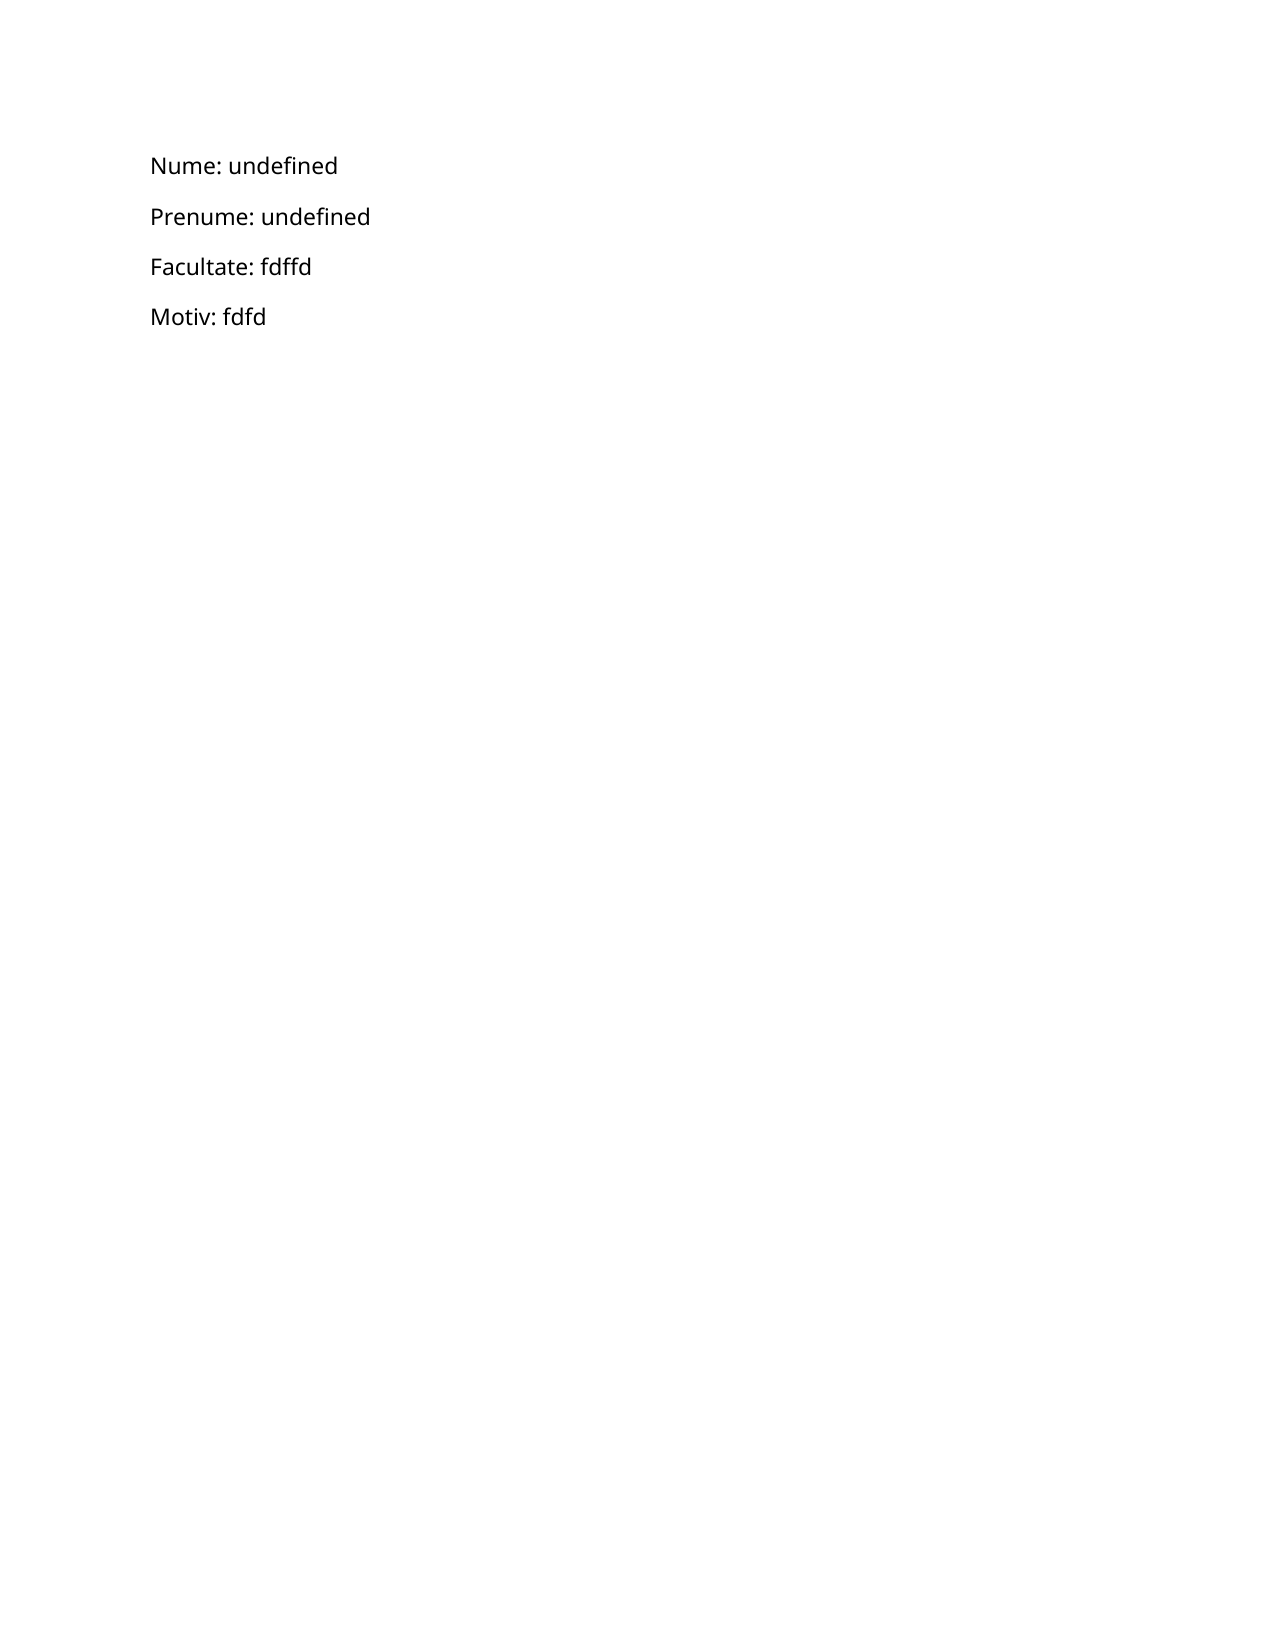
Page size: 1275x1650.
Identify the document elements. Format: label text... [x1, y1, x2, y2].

text Facultate: fdffd [150, 251, 1125, 282]
text Prenume: undefined [150, 200, 1125, 232]
text Motiv: fdfd [150, 301, 1125, 332]
text Nume: undefined [150, 150, 1125, 181]
